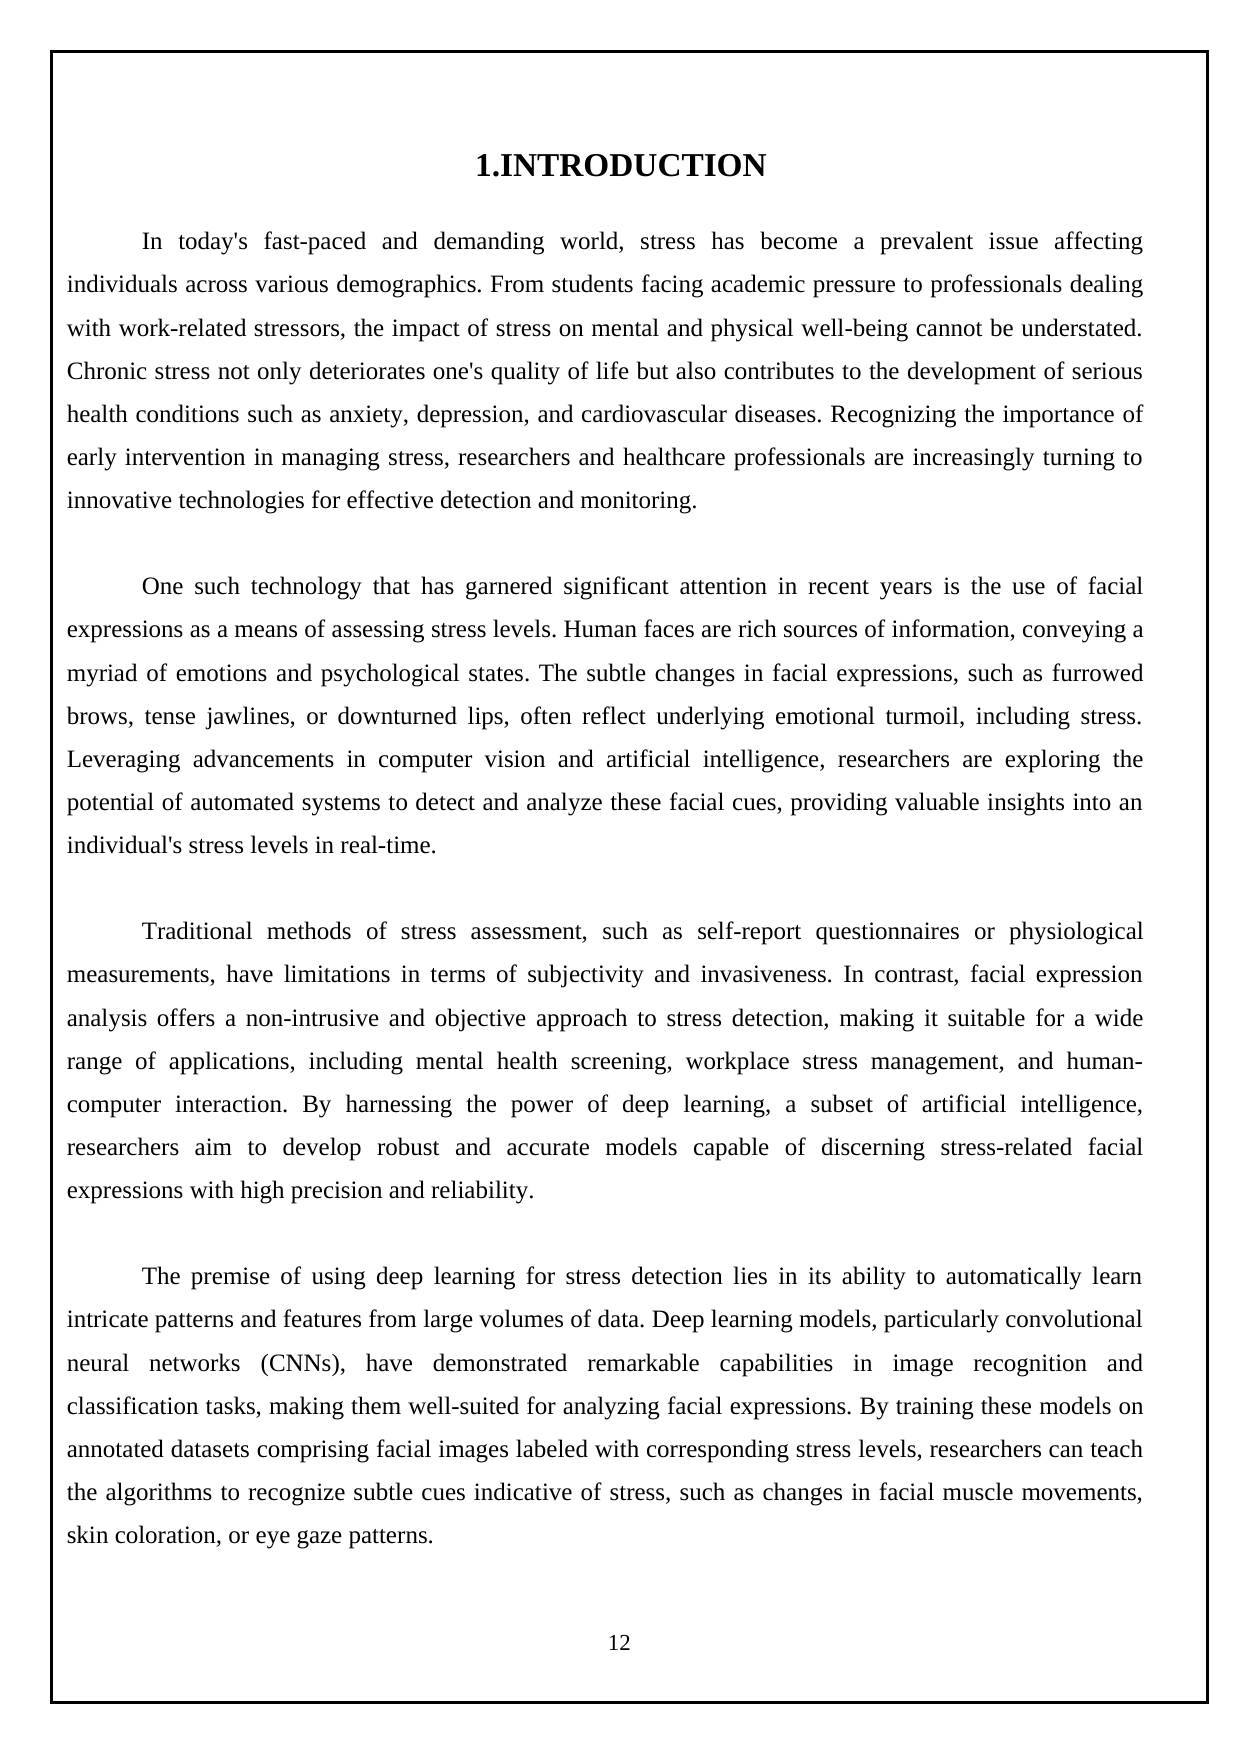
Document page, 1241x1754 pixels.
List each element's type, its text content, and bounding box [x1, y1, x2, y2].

text 1.INTRODUCTION [402, 145, 839, 183]
text Traditional methods of stress assessment, such as self-report questionnaires or physiological measurements, have limitations in terms of subjectivity and invasiveness. In contrast, facial expression analysis offers a non-intrusive and objective approach to stress detection, making it suitable for a wide range of applications, including mental health screening, workplace stress management, and human-computer interaction. By harnessing the power of deep learning, a subset of artificial intelligence, researchers aim to develop robust and accurate models capable of discerning stress-related facial expressions with high precision and reliability. [67, 916, 1144, 1204]
text One such technology that has garnered significant attention in recent years is the use of facial expressions as a means of assessing stress levels. Human faces are rich sources of information, conveying a myriad of emotions and psychological states. The subtle changes in facial expressions, such as furrowed brows, tense jawlines, or downturned lips, often reflect underlying emotional turmoil, including stress. Leveraging advancements in computer vision and artificial intelligence, researchers are exploring the potential of automated systems to detect and analyze these facial cues, providing valuable insights into an individual's stress levels in real-time. [67, 571, 1144, 859]
text The premise of using deep learning for stress detection lies in its ability to automatically learn intricate patterns and features from large volumes of data. Deep learning models, particularly convolutional neural networks (CNNs), have demonstrated remarkable capabilities in image recognition and classification tasks, making them well-suited for analyzing facial expressions. By training these models on annotated datasets comprising facial images labeled with corresponding stress levels, researchers can teach the algorithms to recognize subtle cues indicative of stress, such as changes in facial muscle movements, skin coloration, or eye gaze patterns. [67, 1261, 1144, 1549]
text In today's fast-paced and demanding world, stress has become a prevalent issue affecting individuals across various demographics. From students facing academic pressure to professionals dealing with work-related stressors, the impact of stress on mental and physical well-being cannot be understated. Chronic stress not only deteriorates one's quality of life but also contributes to the development of serious health conditions such as anxiety, depression, and cardiovascular diseases. Recognizing the importance of early intervention in managing stress, researchers and healthcare professionals are increasingly turning to innovative technologies for effective detection and monitoring. [67, 226, 1144, 514]
